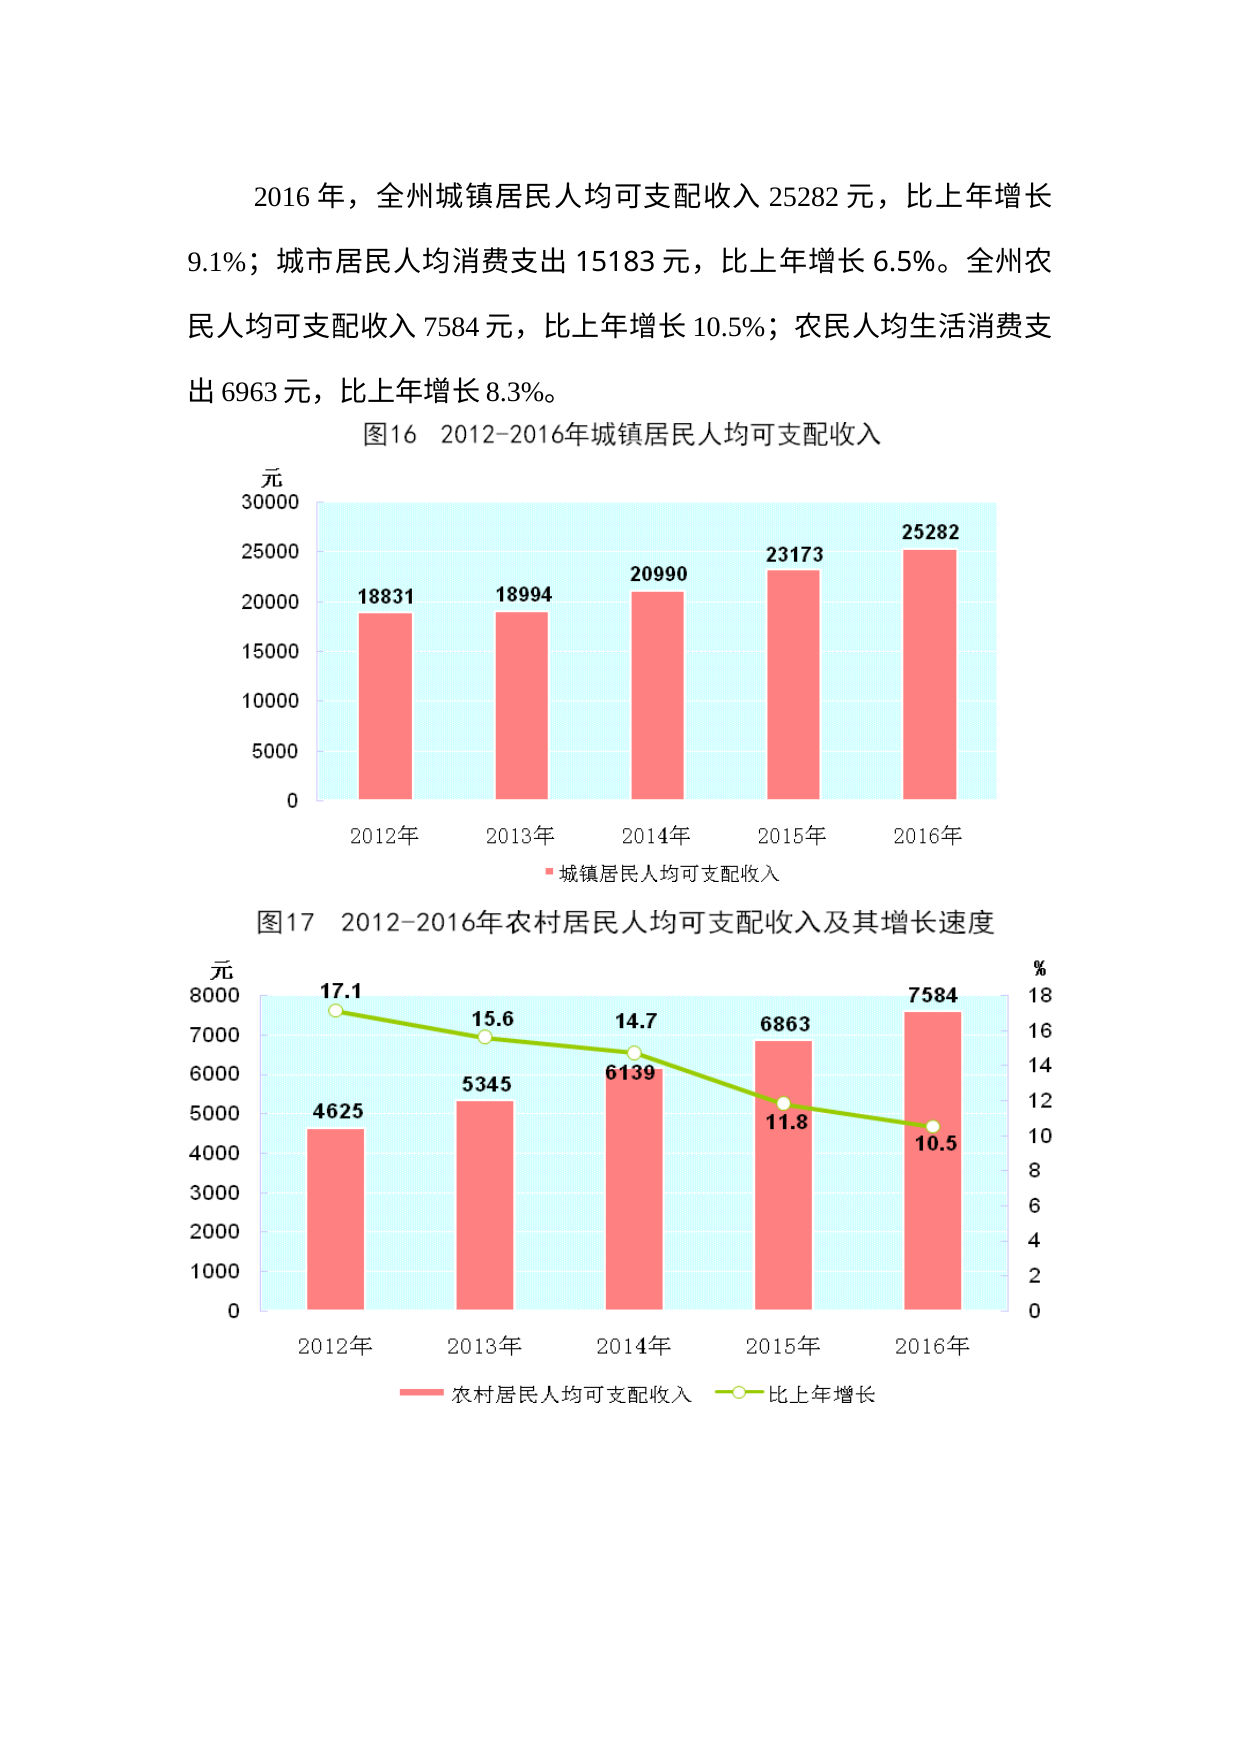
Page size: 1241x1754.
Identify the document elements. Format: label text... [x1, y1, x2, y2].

text 2016年，全州城镇居民人均可支配收入25282元，比上年增长9.1%；城市居民人均消费支出15183元，比上年增长6.5%。全州农民人均可支配收入7584元，比上年增长10.5%；农民人均生活消费支出6963元，比上年增长8.3%。 [187, 162, 1053, 422]
picture [187, 909, 1055, 1403]
picture [240, 422, 1000, 882]
